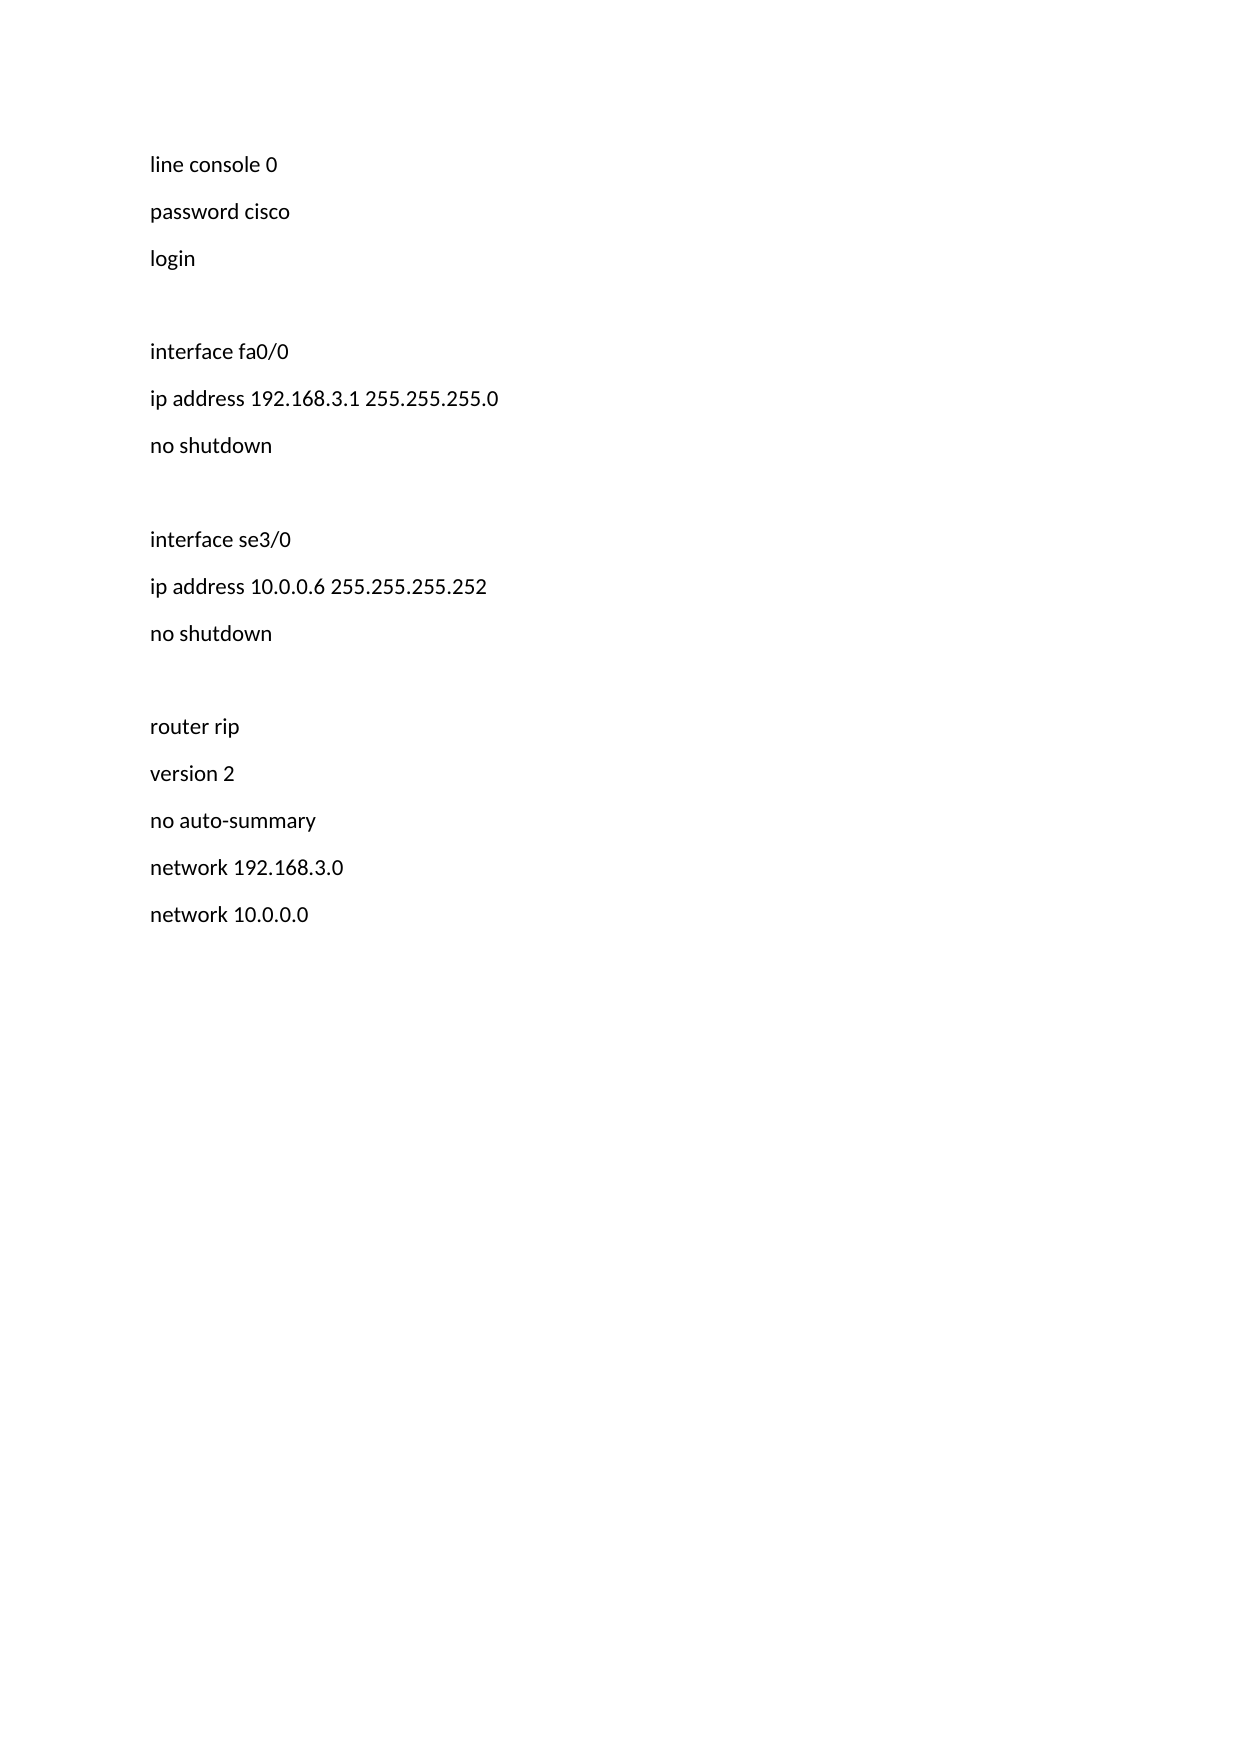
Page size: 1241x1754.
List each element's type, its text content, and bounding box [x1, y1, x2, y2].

text interface se3/0 [150, 525, 1090, 553]
text network 192.168.3.0 [150, 853, 1090, 881]
text no shutdown [150, 619, 1090, 647]
text no auto-summary [150, 806, 1090, 834]
text line console 0 [150, 150, 1090, 178]
text network 10.0.0.0 [150, 900, 1090, 928]
text version 2 [150, 759, 1090, 787]
text password cisco [150, 197, 1090, 225]
text ip address 192.168.3.1 255.255.255.0 [150, 384, 1090, 412]
text login [150, 244, 1090, 272]
text ip address 10.0.0.6 255.255.255.252 [150, 572, 1090, 600]
text no shutdown [150, 431, 1090, 459]
text router rip [150, 712, 1090, 741]
text interface fa0/0 [150, 337, 1090, 366]
